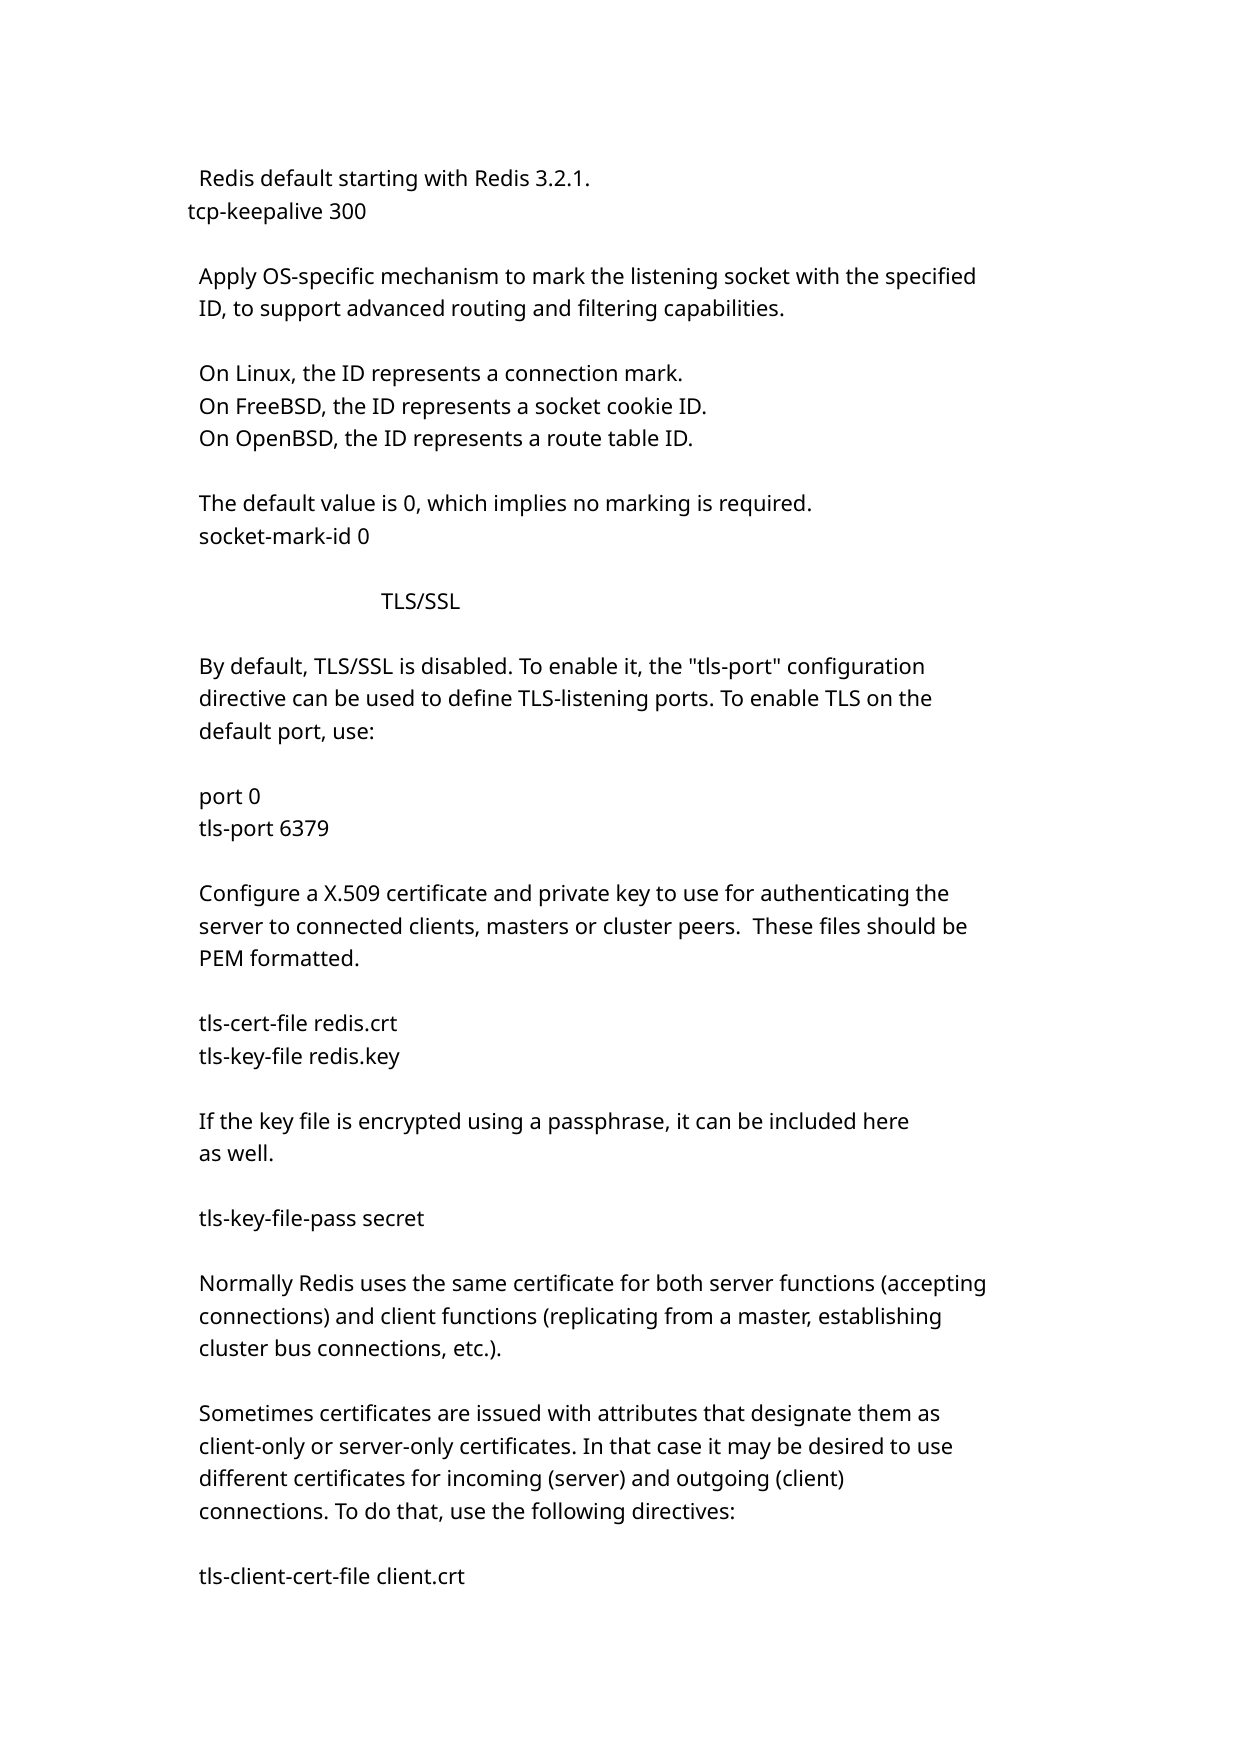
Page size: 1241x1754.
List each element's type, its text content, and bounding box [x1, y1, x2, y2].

text ID, to support advanced routing and filtering capabilities. [187, 292, 1053, 324]
text On OpenBSD, the ID represents a route table ID. [187, 422, 1053, 454]
text as well. [187, 1137, 1053, 1169]
text By default, TLS/SSL is disabled. To enable it, the "tls-port" configuration [187, 649, 1053, 682]
text tls-port 6379 [187, 812, 1053, 844]
text tls-cert-file redis.crt [187, 1007, 1053, 1039]
text On Linux, the ID represents a connection mark. [187, 357, 1053, 389]
text PEM formatted. [187, 942, 1053, 974]
text client-only or server-only certificates. In that case it may be desired to use [187, 1429, 1053, 1462]
text Normally Redis uses the same certificate for both server functions (accepting [187, 1267, 1053, 1299]
text server to connected clients, masters or cluster peers. These files should be [187, 909, 1053, 942]
text directive can be used to define TLS-listening ports. To enable TLS on the [187, 682, 1053, 714]
text socket-mark-id 0 [187, 519, 1053, 552]
text cluster bus connections, etc.). [187, 1332, 1053, 1364]
text Redis default starting with Redis 3.2.1. [187, 162, 1053, 194]
text The default value is 0, which implies no marking is required. [187, 487, 1053, 519]
text On FreeBSD, the ID represents a socket cookie ID. [187, 389, 1053, 422]
text Sometimes certificates are issued with attributes that designate them as [187, 1397, 1053, 1429]
text tls-client-cert-file client.crt [187, 1559, 1053, 1592]
text port 0 [187, 779, 1053, 812]
text connections. To do that, use the following directives: [187, 1494, 1053, 1527]
text tls-key-file-pass secret [187, 1202, 1053, 1234]
text tcp-keepalive 300 [187, 194, 1053, 227]
text connections) and client functions (replicating from a master, establishing [187, 1299, 1053, 1332]
text Configure a X.509 certificate and private key to use for authenticating the [187, 877, 1053, 909]
text TLS/SSL [187, 584, 1053, 617]
text different certificates for incoming (server) and outgoing (client) [187, 1462, 1053, 1494]
text Apply OS-specific mechanism to mark the listening socket with the specified [187, 259, 1053, 292]
text default port, use: [187, 714, 1053, 747]
text If the key file is encrypted using a passphrase, it can be included here [187, 1104, 1053, 1137]
text tls-key-file redis.key [187, 1039, 1053, 1072]
